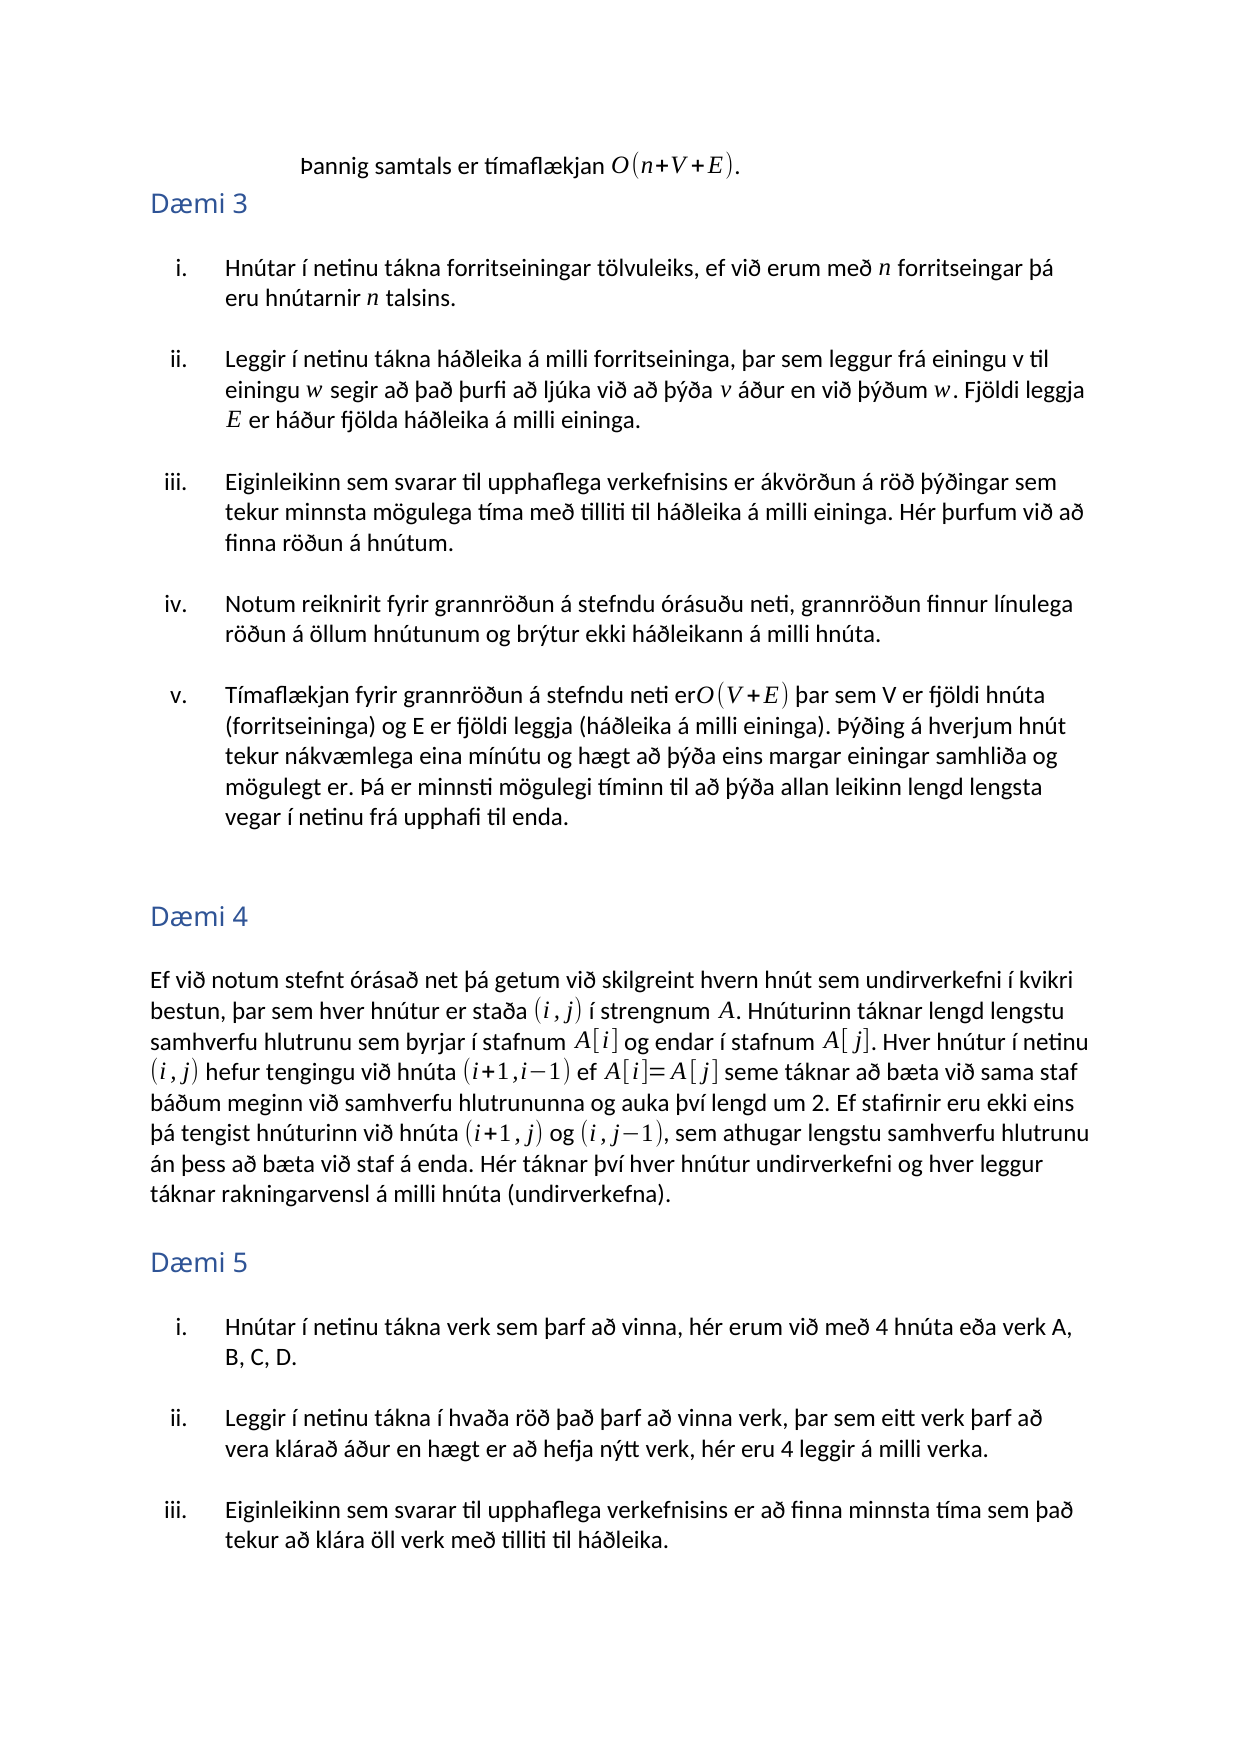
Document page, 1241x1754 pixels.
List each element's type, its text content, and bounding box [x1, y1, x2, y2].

subtitle Dæmi 3 [150, 185, 1090, 222]
list Leggir í netinu tákna í hvaða röð það þarf að vinna verk, þar sem eitt verk þarf að vera klárað áður en hægt er að hefja nýtt verk, hér eru 4 leggir á milli verka. [187, 1402, 1090, 1463]
list Notum reiknirit fyrir grannröðun á stefndu órásuðu neti, grannröðun finnur línulega röðun á öllum hnútunum og brýtur ekki háðleikann á milli hnúta. [187, 588, 1090, 649]
list Tímaflækjan fyrir grannröðun á stefndu neti er þar sem V er fjöldi hnúta (forritseininga) og E er fjöldi leggja (háðleika á milli eininga). Þýðing á hverjum hnút tekur nákvæmlega eina mínútu og hægt að þýða eins margar einingar samhliða og mögulegt er. Þá er minnsti mögulegi tíminn til að þýða allan leikinn lengd lengsta vegar í netinu frá upphafi til enda. [187, 679, 1090, 832]
list Hnútar í netinu tákna verk sem þarf að vinna, hér erum við með 4 hnúta eða verk A, B, C, D. [187, 1311, 1090, 1372]
list Eiginleikinn sem svarar til upphaflega verkefnisins er að finna minnsta tíma sem það tekur að klára öll verk með tilliti til háðleika. [187, 1494, 1090, 1555]
subtitle Dæmi 5 [150, 1243, 1090, 1280]
list Leggir í netinu tákna háðleika á milli forritseininga, þar sem leggur frá einingu v til einingu segir að það þurfi að ljúka við að þýða áður en við þýðum . Fjöldi leggja er háður fjölda háðleika á milli eininga. [187, 344, 1090, 435]
text Ef við notum stefnt órásað net þá getum við skilgreint hvern hnút sem undirverkefni í kvikri bestun, þar sem hver hnútur er staða í strengnum . Hnúturinn táknar lengd lengstu samhverfu hlutrunu sem byrjar í stafnum og endar í stafnum . Hver hnútur í netinu hefur tengingu við hnúta ef seme táknar að bæta við sama staf báðum meginn við samhverfu hlutrununna og auka því lengd um 2. Ef stafirnir eru ekki eins þá tengist hnúturinn við hnúta og , sem athugar lengstu samhverfu hlutrunu án þess að bæta við staf á enda. Hér táknar því hver hnútur undirverkefni og hver leggur táknar rakningarvensl á milli hnúta (undirverkefna). [150, 964, 1090, 1209]
list Þannig samtals er tímaflækjan . [300, 150, 1090, 181]
list Eiginleikinn sem svarar til upphaflega verkefnisins er ákvörðun á röð þýðingar sem tekur minnsta mögulega tíma með tilliti til háðleika á milli eininga. Hér þurfum við að finna röðun á hnútum. [187, 466, 1090, 557]
list Hnútar í netinu tákna forritseiningar tölvuleiks, ef við erum með forritseingar þá eru hnútarnir talsins. [187, 252, 1090, 313]
subtitle Dæmi 4 [150, 897, 1090, 934]
